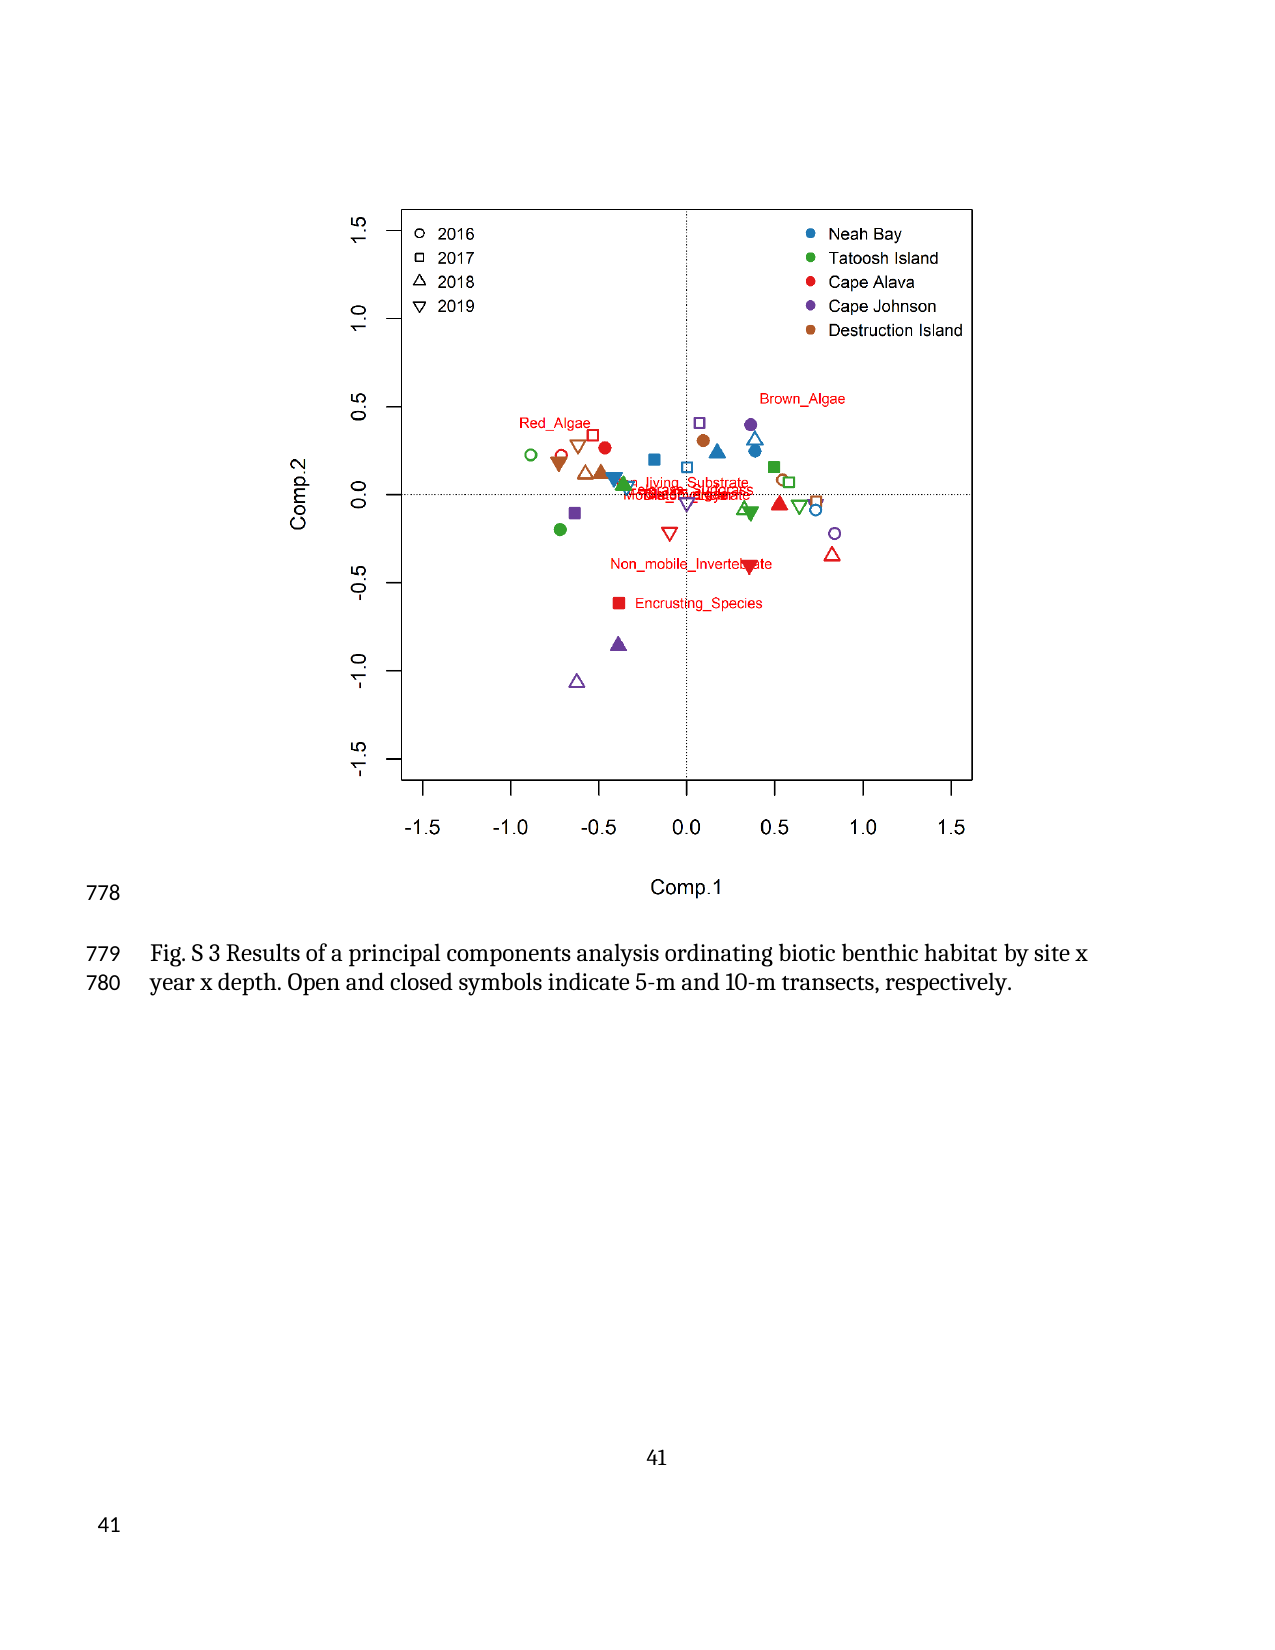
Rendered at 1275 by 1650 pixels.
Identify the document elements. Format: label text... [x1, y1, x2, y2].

picture [281, 150, 1032, 900]
